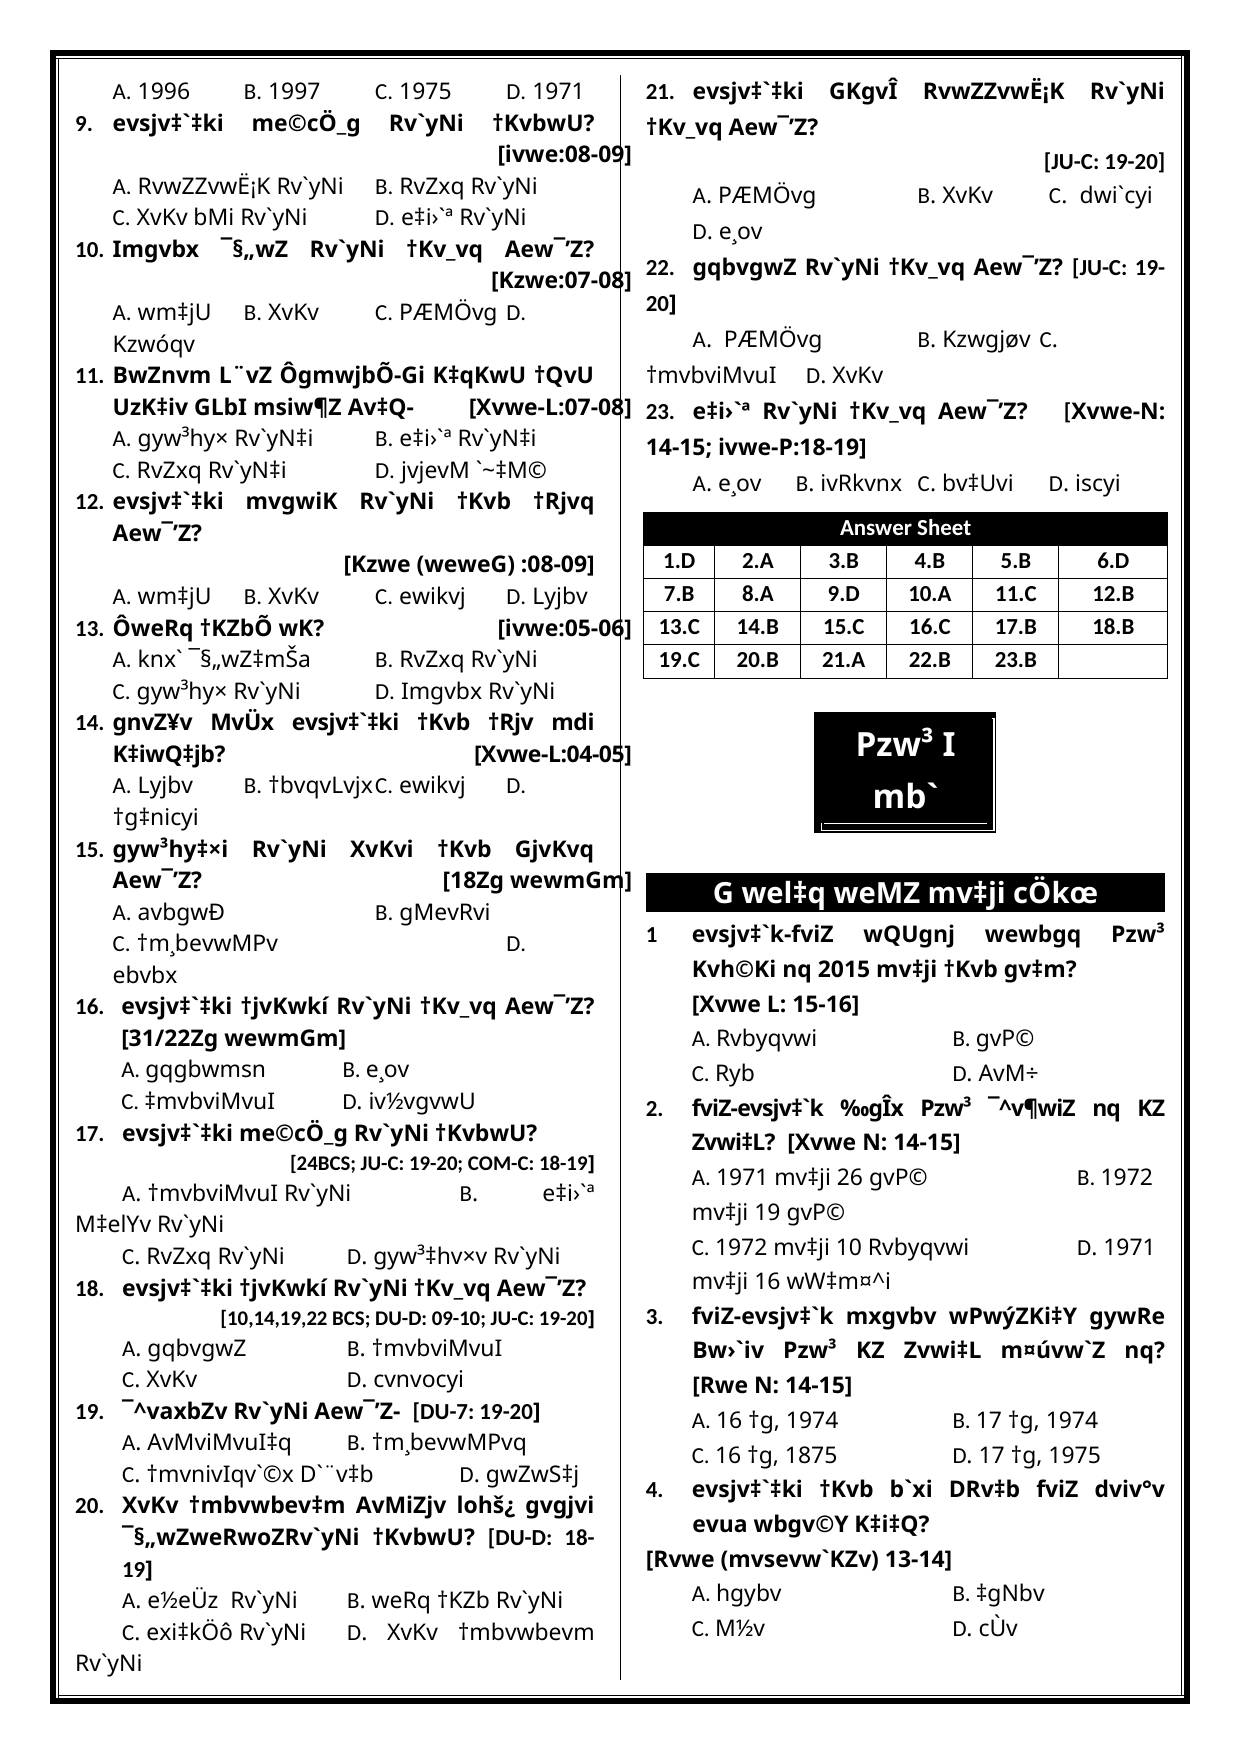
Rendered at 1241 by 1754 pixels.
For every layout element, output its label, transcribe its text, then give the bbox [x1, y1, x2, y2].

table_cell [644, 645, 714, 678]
text C. 1972 mv‡ji 10 Rvbyqvwi D. 1971 mv‡ji 16 wW‡m¤^i [646, 1230, 1165, 1296]
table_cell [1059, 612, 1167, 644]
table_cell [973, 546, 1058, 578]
text C. RvZxq Rv`yN‡i D. jvjevM `~‡M© [75, 454, 594, 485]
text 17. evsjv‡`‡ki me©cÖ_g Rv`yNi †KvbwU? [75, 1117, 594, 1148]
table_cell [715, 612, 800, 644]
text C. 16 †g, 1875 D. 17 †g, 1975 [646, 1438, 1165, 1470]
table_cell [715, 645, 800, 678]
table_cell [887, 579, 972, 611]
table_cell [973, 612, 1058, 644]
text C. Ryb D. AvM÷ [646, 1057, 1165, 1088]
text A. 1971 mv‡ji 26 gvP© B. 1972 mv‡ji 19 gvP© [646, 1161, 1165, 1227]
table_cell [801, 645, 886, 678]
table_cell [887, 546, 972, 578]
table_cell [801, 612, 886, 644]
text 21. evsjv‡`‡ki GKgvÎ RvwZZvwË¡K Rv`yNi †Kv_vq Aew¯’Z? [646, 75, 1165, 142]
text A. gqgbwmsn B. e¸ov [75, 1053, 594, 1085]
text 12. evsjv‡`‡ki mvgwiK Rv`yNi †Kvb †Rjvq Aew¯’Z? . [75, 485, 594, 548]
text A. AvMviMvuI‡q B. †m¸bevwMPvq [75, 1426, 594, 1458]
text C. XvKv D. cvnvocyi [75, 1363, 594, 1394]
text A. e½eÜz Rv`yNi B. weRq †KZb Rv`yNi [75, 1584, 594, 1615]
text 4. evsjv‡`‡ki †Kvb b`xi DRv‡b fviZ dviv°v evua wbgv©Y K‡i‡Q? [646, 1473, 1165, 1539]
text 3. fviZ-evsjv‡`k mxgvbv wPwýZKi‡Y gywRe Bw›`iv Pzw³ KZ Zvwi‡L m¤úvw`Z nq? [Rwe N: 14-15] [646, 1300, 1165, 1400]
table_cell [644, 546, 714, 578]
text 9. evsjv‡`‡ki me©cÖ_g Rv`yNi †KvbwU? [ivwe:08-09] [75, 107, 594, 169]
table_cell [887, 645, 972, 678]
text A. Rvbyqvwi B. gvP© [646, 1022, 1165, 1053]
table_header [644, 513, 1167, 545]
text G wel‡q weMZ mv‡ji cÖkœ [646, 873, 1165, 912]
text A. wm‡jU B. XvKv C. PÆMÖvg D. Kzwóqv [75, 296, 594, 359]
text A. gqbvgwZ B. †mvbviMvuI [75, 1332, 594, 1363]
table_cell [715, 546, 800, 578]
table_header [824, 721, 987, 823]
text 22. gqbvgwZ Rv`yNi †Kv_vq Aew¯’Z? [JU-C: 19-20] [646, 251, 1165, 318]
text A. avbgwÐ B. gMevRvi C. †m¸bevwMPv D. ebvbx [75, 896, 594, 990]
text 2. fviZ-evsjv‡`k ‰gÎx Pzw³ ¯^v¶wiZ nq KZ Zvwi‡L? [Xvwe N: 14-15] [646, 1092, 1165, 1158]
text C. M½v D. cÙv [646, 1612, 1165, 1643]
text 16. evsjv‡`‡ki †jvKwkí Rv`yNi †Kv_vq Aew¯’Z? [31/22Zg wewmGm] [75, 990, 594, 1053]
text 14. gnvZ¥v MvÜx evsjv‡`‡ki †Kvb †Rjv mdi K‡iwQ‡jb? [Xvwe-L:04-05] [75, 706, 594, 769]
text A. hgybv B. ‡gNbv [646, 1577, 1165, 1608]
text [Kzwe (weweG) :08-09] [75, 548, 594, 580]
text C. XvKv bMi Rv`yNi D. e‡i›`ª Rv`yNi [75, 201, 594, 232]
text 18. evsjv‡`‡ki †jvKwkí Rv`yNi †Kv_vq Aew¯’Z? [75, 1271, 594, 1303]
text C. ‡mvbviMvuI D. iv½vgvwU [75, 1085, 594, 1116]
text A. knx` ¯§„wZ‡mŠa B. RvZxq Rv`yNi [75, 643, 594, 674]
text 15. gyw³hy‡×i Rv`yNi XvKvi †Kvb GjvKvq Aew¯’Z? [18Zg wewmGm] [75, 832, 594, 895]
text A. 1996 B. 1997 C. 1975 D. 1971 [75, 75, 594, 106]
text 19. ¯^vaxbZv Rv`yNi Aew¯’Z- [DU-7: 19-20] [75, 1395, 594, 1426]
text C. exi‡kÖô Rv`yNi D. XvKv †mbvwbevm Rv`yNi [75, 1616, 594, 1678]
text C. gyw³hy× Rv`yNi D. Imgvbx Rv`yNi [75, 675, 594, 706]
text A. gyw³hy× Rv`yN‡i B. e‡i›`ª Rv`yN‡i [75, 422, 594, 453]
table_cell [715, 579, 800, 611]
text [10,14,19,22 BCS; DU-D: 09-10; JU-C: 19-20] [75, 1303, 594, 1331]
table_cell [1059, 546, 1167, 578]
text A. PÆMÖvg B. Kzwgjøv C. †mvbviMvuI D. XvKv [646, 323, 1165, 390]
text 1 evsjv‡`k-fviZ wQUgnj wewbgq Pzw³ Kvh©Ki nq 2015 mv‡ji †Kvb gv‡m? [Xvwe L: 15-16] [646, 918, 1165, 1019]
text [JU-C: 19-20] [646, 147, 1165, 175]
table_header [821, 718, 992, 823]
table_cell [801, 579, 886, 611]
text C. RvZxq Rv`yNi D. gyw³‡hv×v Rv`yNi [75, 1240, 594, 1271]
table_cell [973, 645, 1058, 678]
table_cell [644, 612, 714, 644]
text A. e¸ov B. ivRkvnx C. bv‡Uvi D. iscyi [646, 467, 1165, 498]
text 10. Imgvbx ¯§„wZ Rv`yNi †Kv_vq Aew¯’Z? [Kzwe:07-08] [75, 233, 594, 296]
text A. †mvbviMvuI Rv`yNi B. e‡i›`ª M‡elYv Rv`yNi [75, 1177, 594, 1239]
text [24BCS; JU-C: 19-20; COM-C: 18-19] [75, 1148, 594, 1177]
text A. wm‡jU B. XvKv C. ewikvj D. Lyjbv [75, 580, 594, 611]
text A. Lyjbv B. †bvqvLvjx C. ewikvj D. †g‡nicyi [75, 769, 594, 832]
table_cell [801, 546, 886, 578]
text [Rvwe (mvsevw`KZv) 13-14] [646, 1543, 1165, 1574]
text 11. BwZnvm L¨vZ ÔgmwjbÕ-Gi K‡qKwU †QvU UzK‡iv GLbI msiw¶Z Av‡Q- [Xvwe-L:07-08] [75, 359, 594, 422]
text A. 16 †g, 1974 B. 17 †g, 1974 [646, 1404, 1165, 1435]
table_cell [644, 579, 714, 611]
text 20. XvKv †mbvwbev‡m AvMiZjv lohš¿ gvgjvi ¯§„wZweRwoZRv`yNi †KvbwU? [DU-D: 18-19] [75, 1489, 594, 1584]
text C. †mvnivIqv`©x D`¨v‡b D. gwZwS‡j [75, 1458, 594, 1489]
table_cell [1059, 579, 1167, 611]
text 13. ÔweRq †KZbÕ wK? [ivwe:05-06] [75, 612, 594, 643]
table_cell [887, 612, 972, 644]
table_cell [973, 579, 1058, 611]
text A. PÆMÖvg B. XvKv C. dwi`cyi D. e¸ov [646, 179, 1165, 246]
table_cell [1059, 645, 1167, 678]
text A. RvwZZvwË¡K Rv`yNi B. RvZxq Rv`yNi [75, 170, 594, 201]
text 23. e‡i›`ª Rv`yNi †Kv_vq Aew¯’Z? [Xvwe-N: 14-15; ivwe-P:18-19] [646, 395, 1165, 462]
